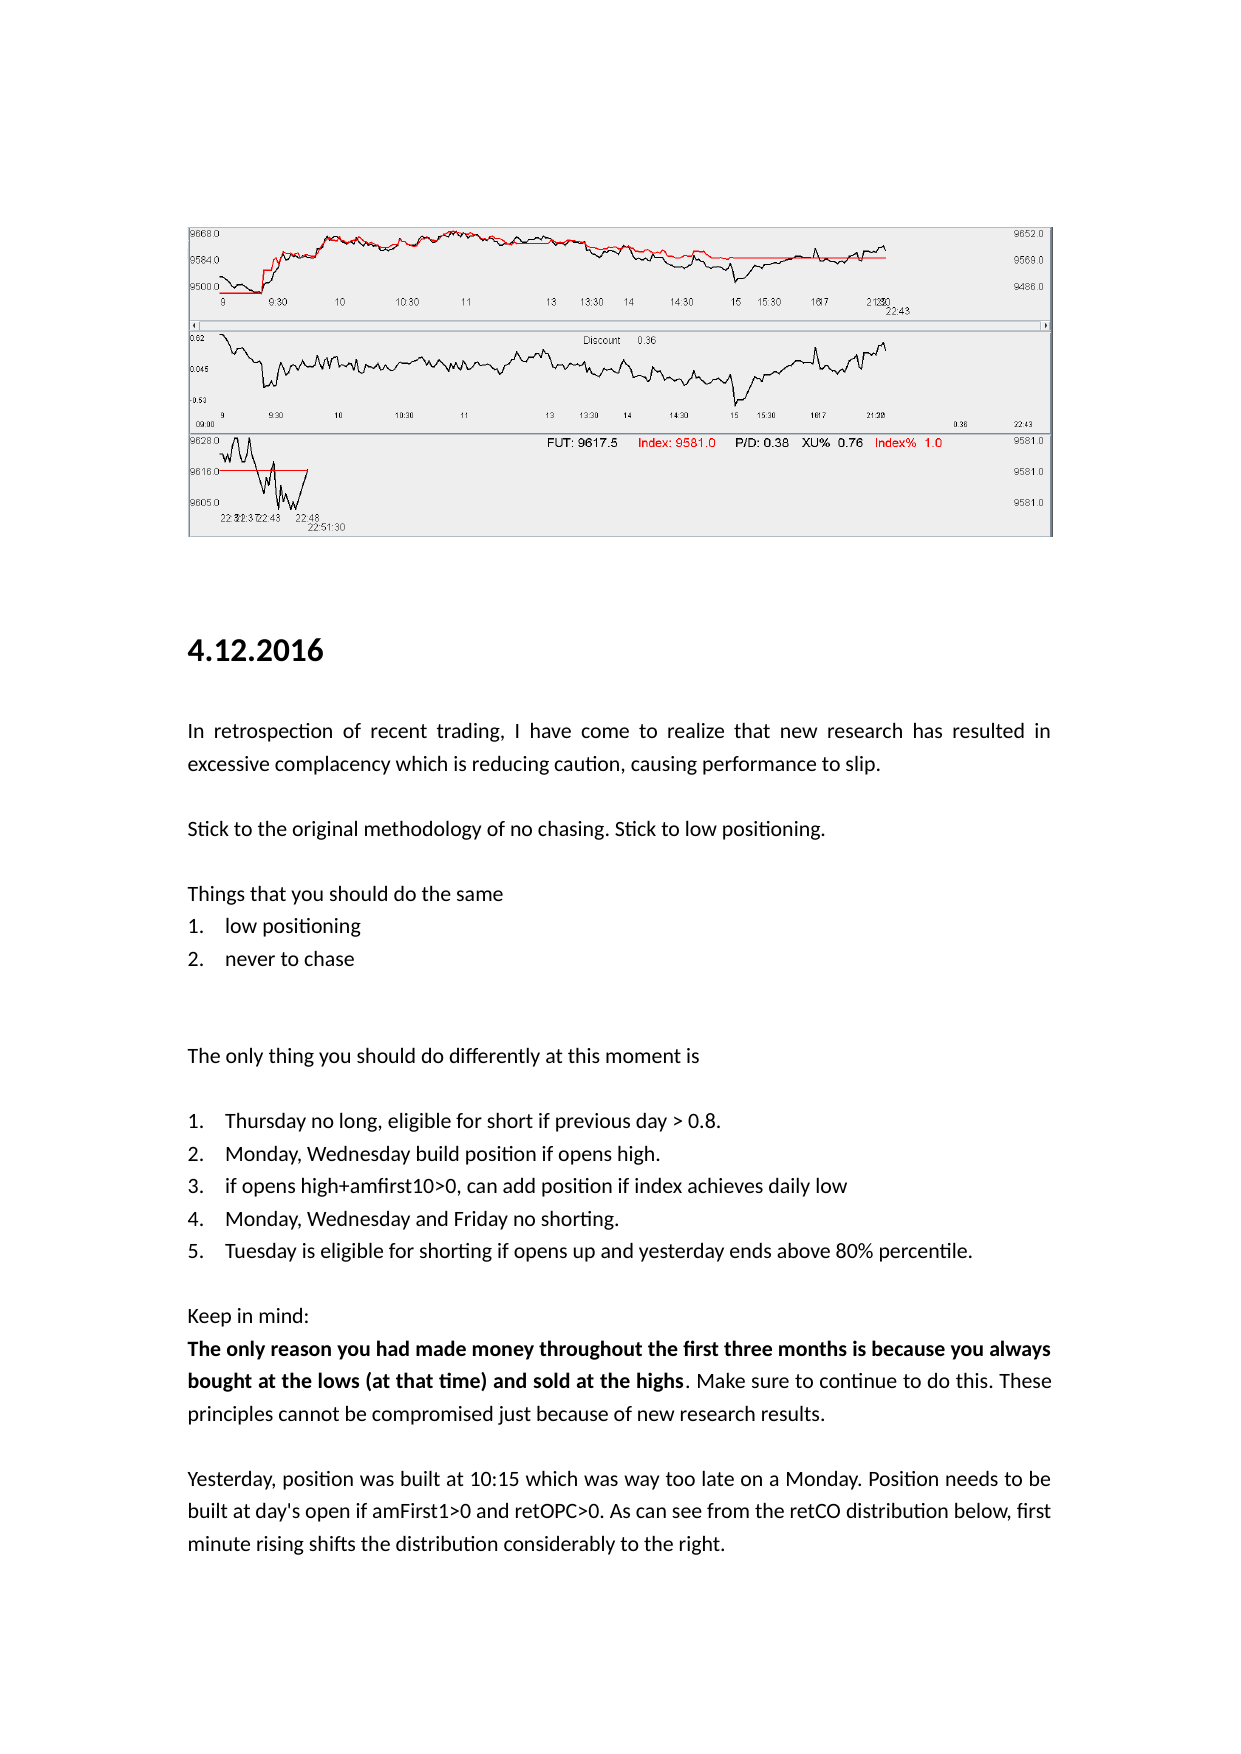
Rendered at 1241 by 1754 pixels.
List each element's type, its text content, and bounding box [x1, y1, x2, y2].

list low positioning [187, 909, 1053, 942]
text The only thing you should do differently at this moment is [187, 1039, 1053, 1072]
text The only reason you had made money throughout the first three months is because you always bought at the lows (at that time) and sold at the highs. Make sure to continue to do this. These principles cannot be compromised just because of new research results. [187, 1332, 1053, 1429]
text 4.12.2016 [187, 617, 1053, 682]
text Stick to the original methodology of no chasing. Stick to low positioning. [187, 812, 1053, 844]
text In retrospection of recent trading, I have come to realize that new research has resulted in excessive complacency which is reducing caution, causing performance to slip. [187, 714, 1053, 779]
list Thursday no long, eligible for short if previous day > 0.8. [187, 1104, 1053, 1137]
list never to chase [187, 942, 1053, 974]
list if opens high+amfirst10>0, can add position if index achieves daily low [187, 1169, 1053, 1202]
text Keep in mind: [187, 1299, 1053, 1332]
text Things that you should do the same [187, 877, 1053, 909]
list Tuesday is eligible for shorting if opens up and yesterday ends above 80% percentile. [187, 1234, 1053, 1267]
list Monday, Wednesday build position if opens high. [187, 1137, 1053, 1169]
picture [187, 227, 1053, 537]
text Yesterday, position was built at 10:15 which was way too late on a Monday. Position needs to be built at day's open if amFirst1>0 and retOPC>0. As can see from the retCO distribution below, first minute rising shifts the distribution considerably to the right. [187, 1462, 1053, 1559]
list Monday, Wednesday and Friday no shorting. [187, 1202, 1053, 1234]
